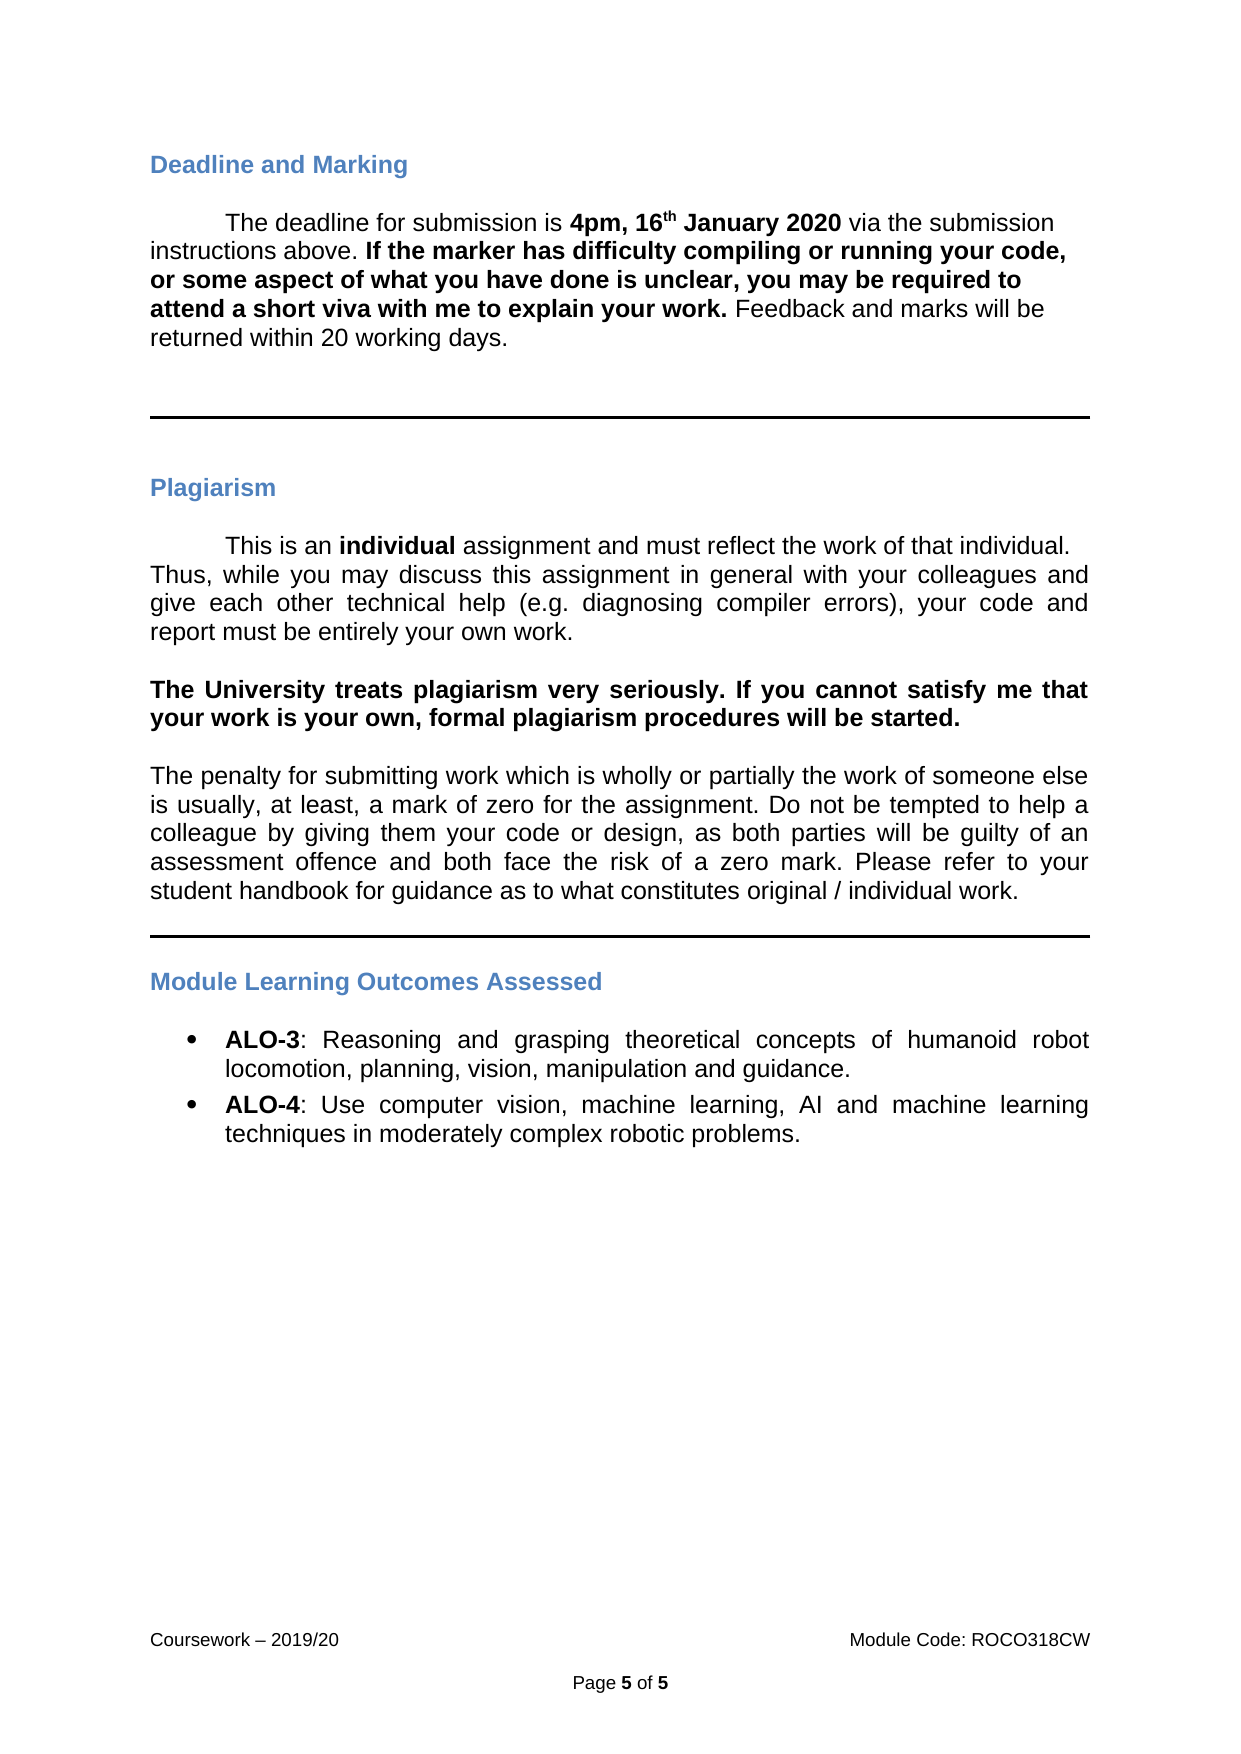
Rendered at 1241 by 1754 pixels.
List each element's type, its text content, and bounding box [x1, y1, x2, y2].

text Deadline and Marking [150, 150, 1090, 179]
text The penalty for submitting work which is wholly or partially the work of someone else is usually, at least, a mark of zero for the assignment. Do not be tempted to help a colleague by giving them your code or design, as both parties will be guilty of an assessment offence and both face the risk of a zero mark. Please refer to your student handbook for guidance as to what constitutes original / individual work. [150, 761, 1090, 904]
text The deadline for submission is 4pm, 16th January 2020 via the submission instructions above. If the marker has difficulty compiling or running your code, or some aspect of what you have done is unclear, you may be required to attend a short viva with me to explain your work. Feedback and marks will be returned within 20 working days. [150, 207, 1090, 351]
list ALO-4: Use computer vision, machine learning, AI and machine learning techniques in moderately complex robotic problems. [187, 1090, 1090, 1148]
text Module Learning Outcomes Assessed [150, 967, 1090, 996]
text This is an individual assignment and must reflect the work of that individual. [150, 531, 1090, 559]
list ALO-3: Reasoning and grasping theoretical concepts of humanoid robot locomotion, planning, vision, manipulation and guidance. [187, 1025, 1090, 1082]
text Plagiarism [150, 473, 1090, 502]
text Thus, while you may discuss this assignment in general with your colleagues and give each other technical help (e.g. diagnosing compiler errors), your code and report must be entirely your own work. [150, 559, 1090, 646]
text The University treats plagiarism very seriously. If you cannot satisfy me that your work is your own, formal plagiarism procedures will be started. [150, 674, 1090, 732]
